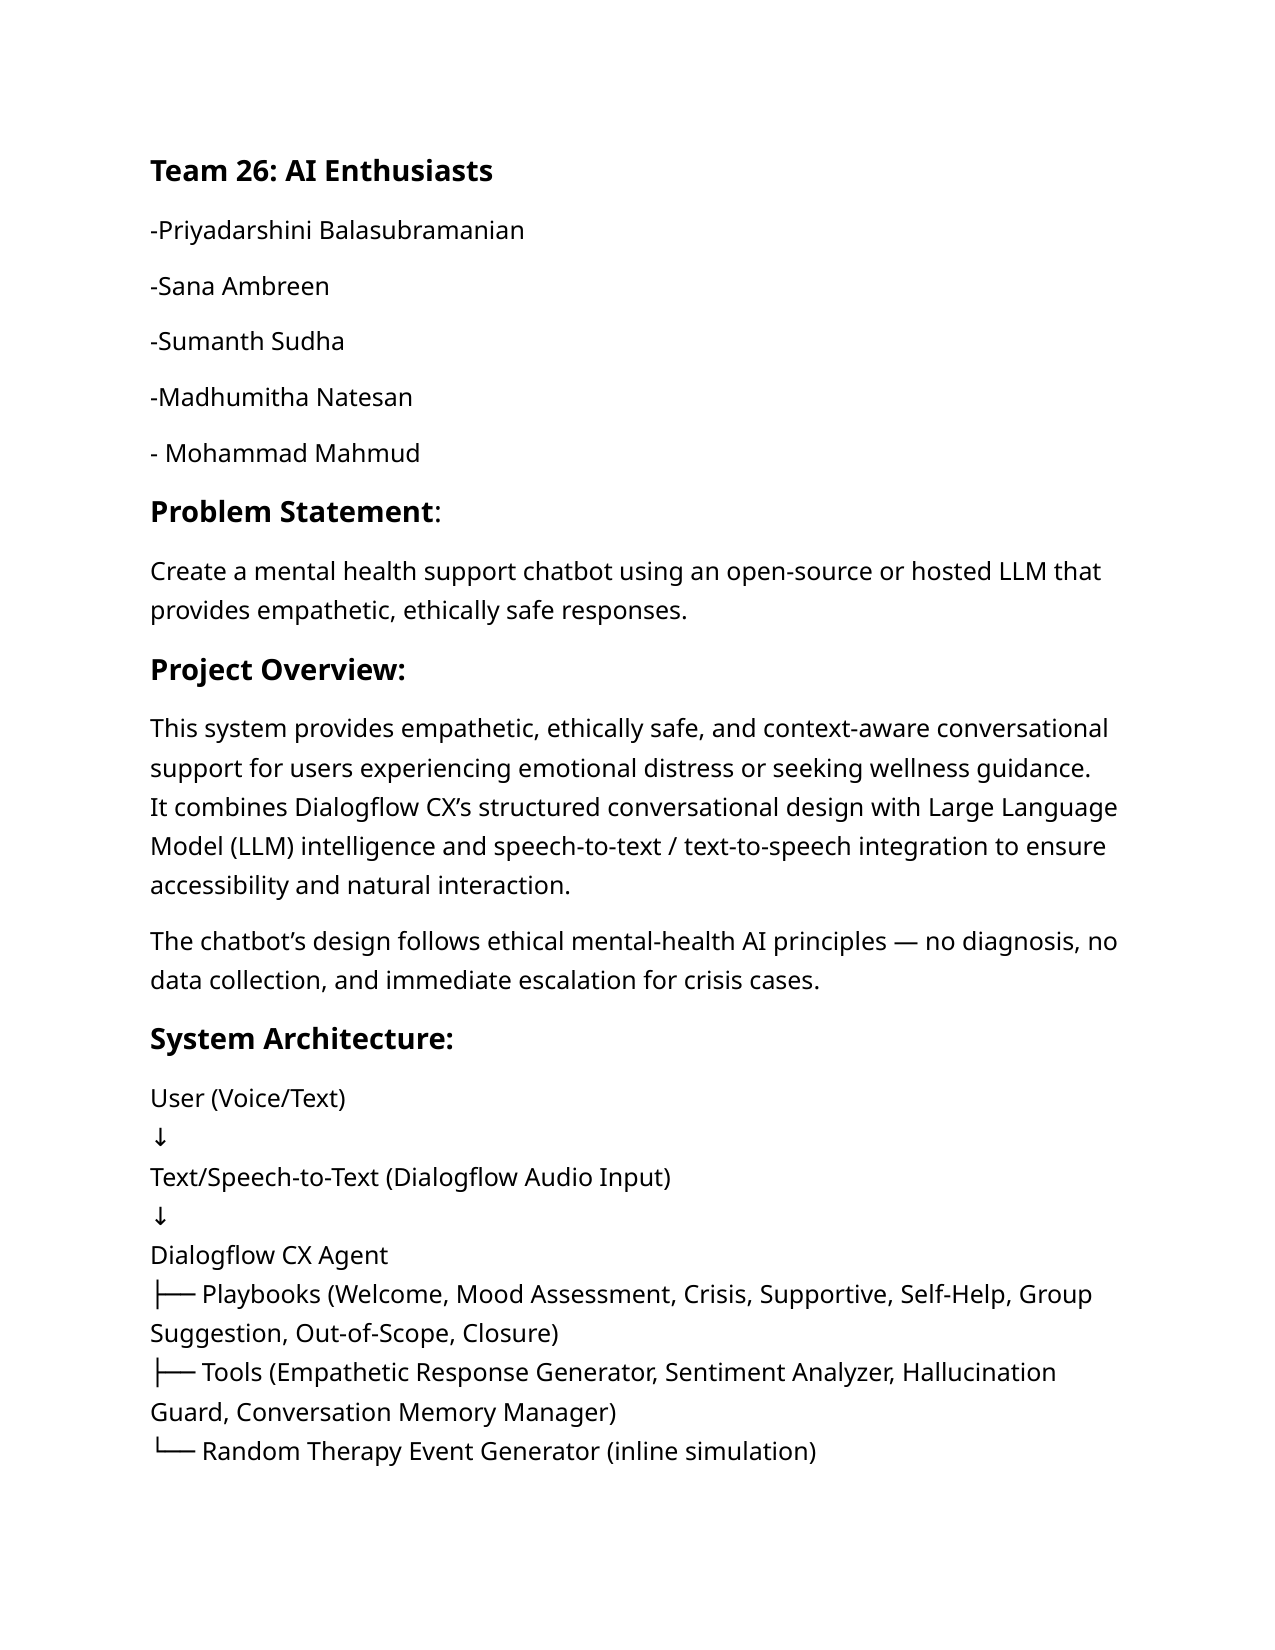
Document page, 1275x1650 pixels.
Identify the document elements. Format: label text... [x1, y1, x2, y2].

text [150, 1081, 1125, 1467]
text -Madhumitha Natesan [150, 380, 1125, 414]
text Create a mental health support chatbot using an open-source or hosted LLM that provides empathetic, ethically safe responses. [150, 554, 1125, 627]
text System Architecture: [150, 1018, 1125, 1058]
text Team 26: AI Enthusiasts [150, 150, 1125, 190]
text Problem Statement: [150, 491, 1125, 531]
text This system provides empathetic, ethically safe, and context-aware conversational support for users experiencing emotional distress or seeking wellness guidance. It combines Dialogflow CX’s structured conversational design with Large Language Model (LLM) intelligence and speech-to-text / text-to-speech integration to ensure accessibility and natural interaction. [150, 711, 1125, 902]
text Project Overview: [150, 649, 1125, 688]
text -Priyadarshini Balasubramanian [150, 212, 1125, 246]
text -Sumanth Sudha [150, 324, 1125, 358]
text The chatbot’s design follows ethical mental-health AI principles — no diagnosis, no data collection, and immediate escalation for crisis cases. [150, 923, 1125, 997]
text - Mohammad Mahmud [150, 436, 1125, 470]
text -Sana Ambreen [150, 268, 1125, 302]
